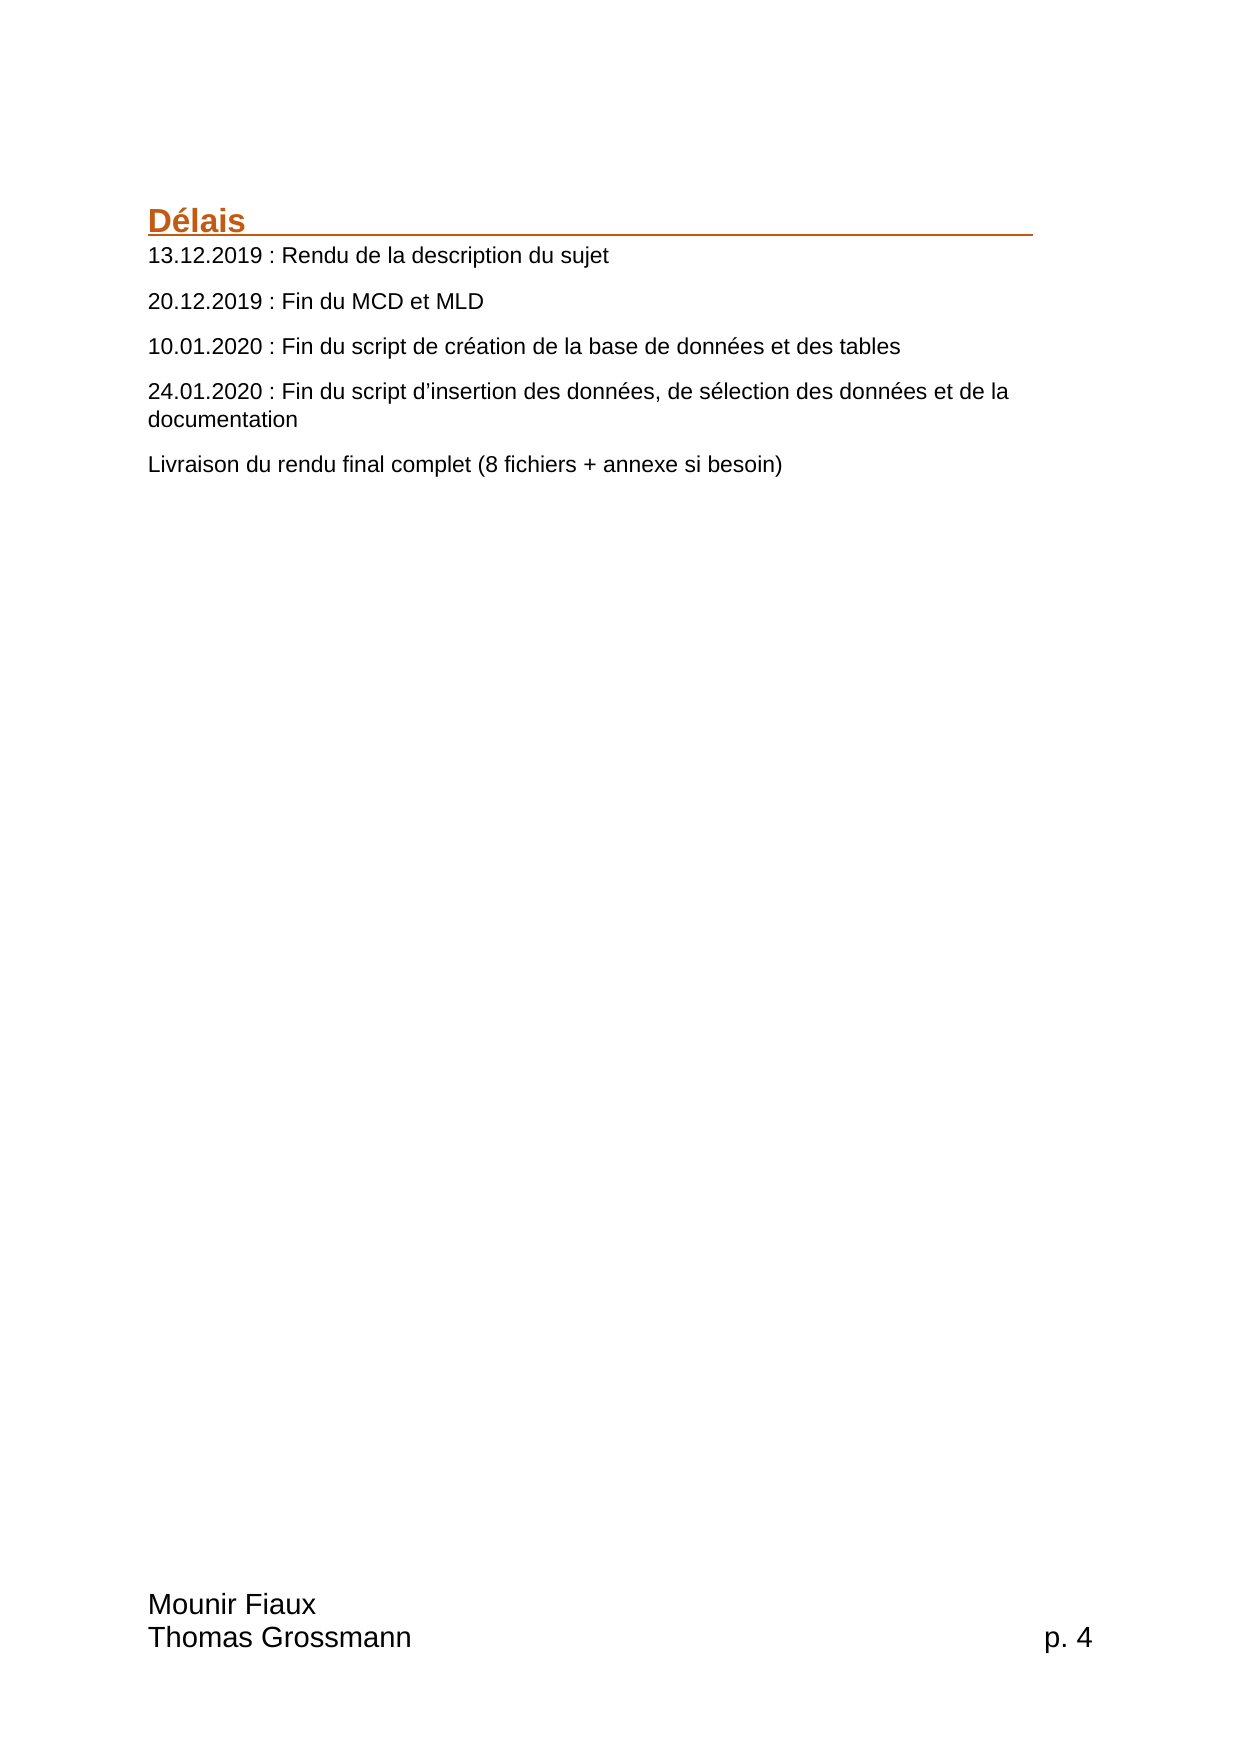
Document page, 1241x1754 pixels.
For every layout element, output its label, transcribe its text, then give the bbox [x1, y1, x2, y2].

text 20.12.2019 : Fin du MCD et MLD [148, 288, 1093, 314]
subtitle Délais [148, 201, 1093, 239]
text 10.01.2020 : Fin du script de création de la base de données et des tables [148, 333, 1093, 359]
text Livraison du rendu final complet (8 fichiers + annexe si besoin) [148, 451, 1093, 478]
text 24.01.2020 : Fin du script d’insertion des données, de sélection des données et de la documentation [148, 378, 1093, 433]
text 13.12.2019 : Rendu de la description du sujet [148, 242, 1093, 269]
